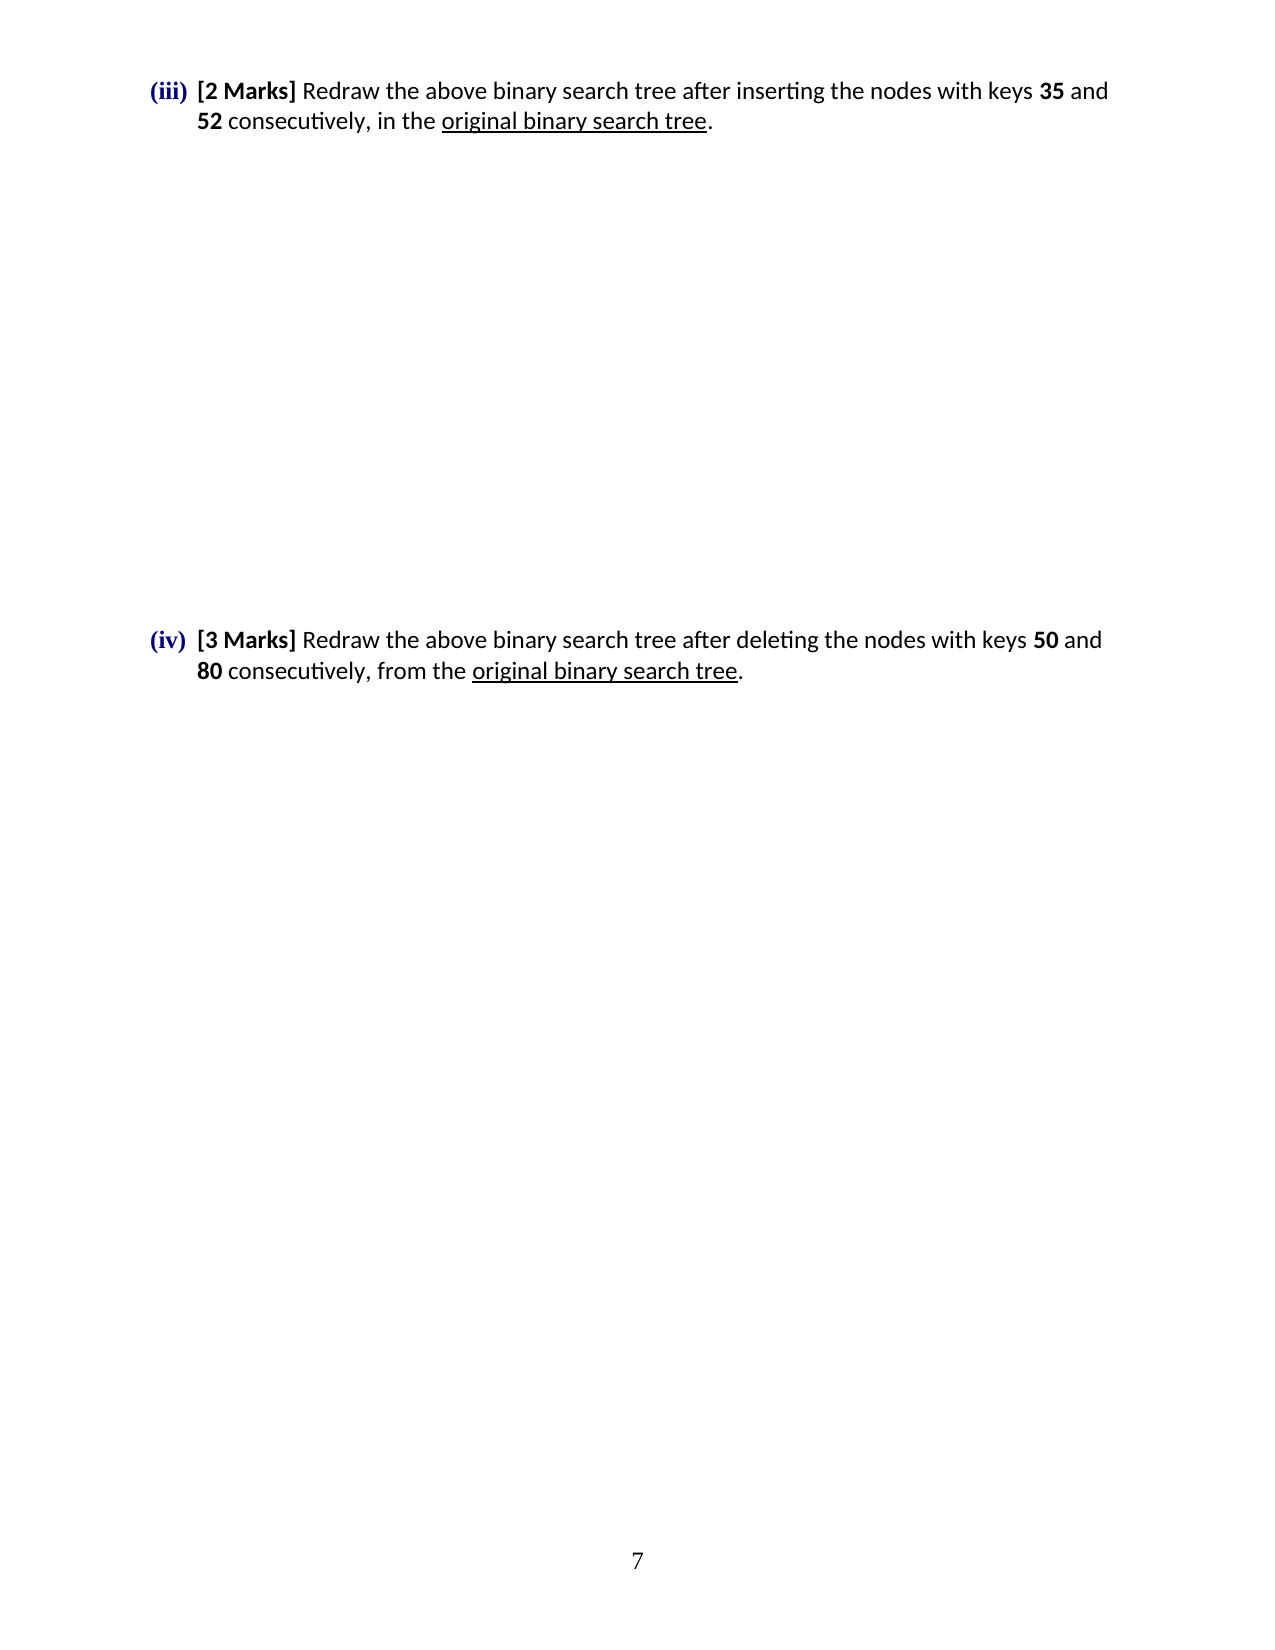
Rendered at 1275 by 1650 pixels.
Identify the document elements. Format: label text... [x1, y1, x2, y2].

list [2 Marks] Redraw the above binary search tree after inserting the nodes with keys 35 and 52 consecutively, in the original binary search tree. [150, 75, 1125, 136]
list [3 Marks] Redraw the above binary search tree after deleting the nodes with keys 50 and 80 consecutively, from the original binary search tree. [150, 624, 1125, 685]
